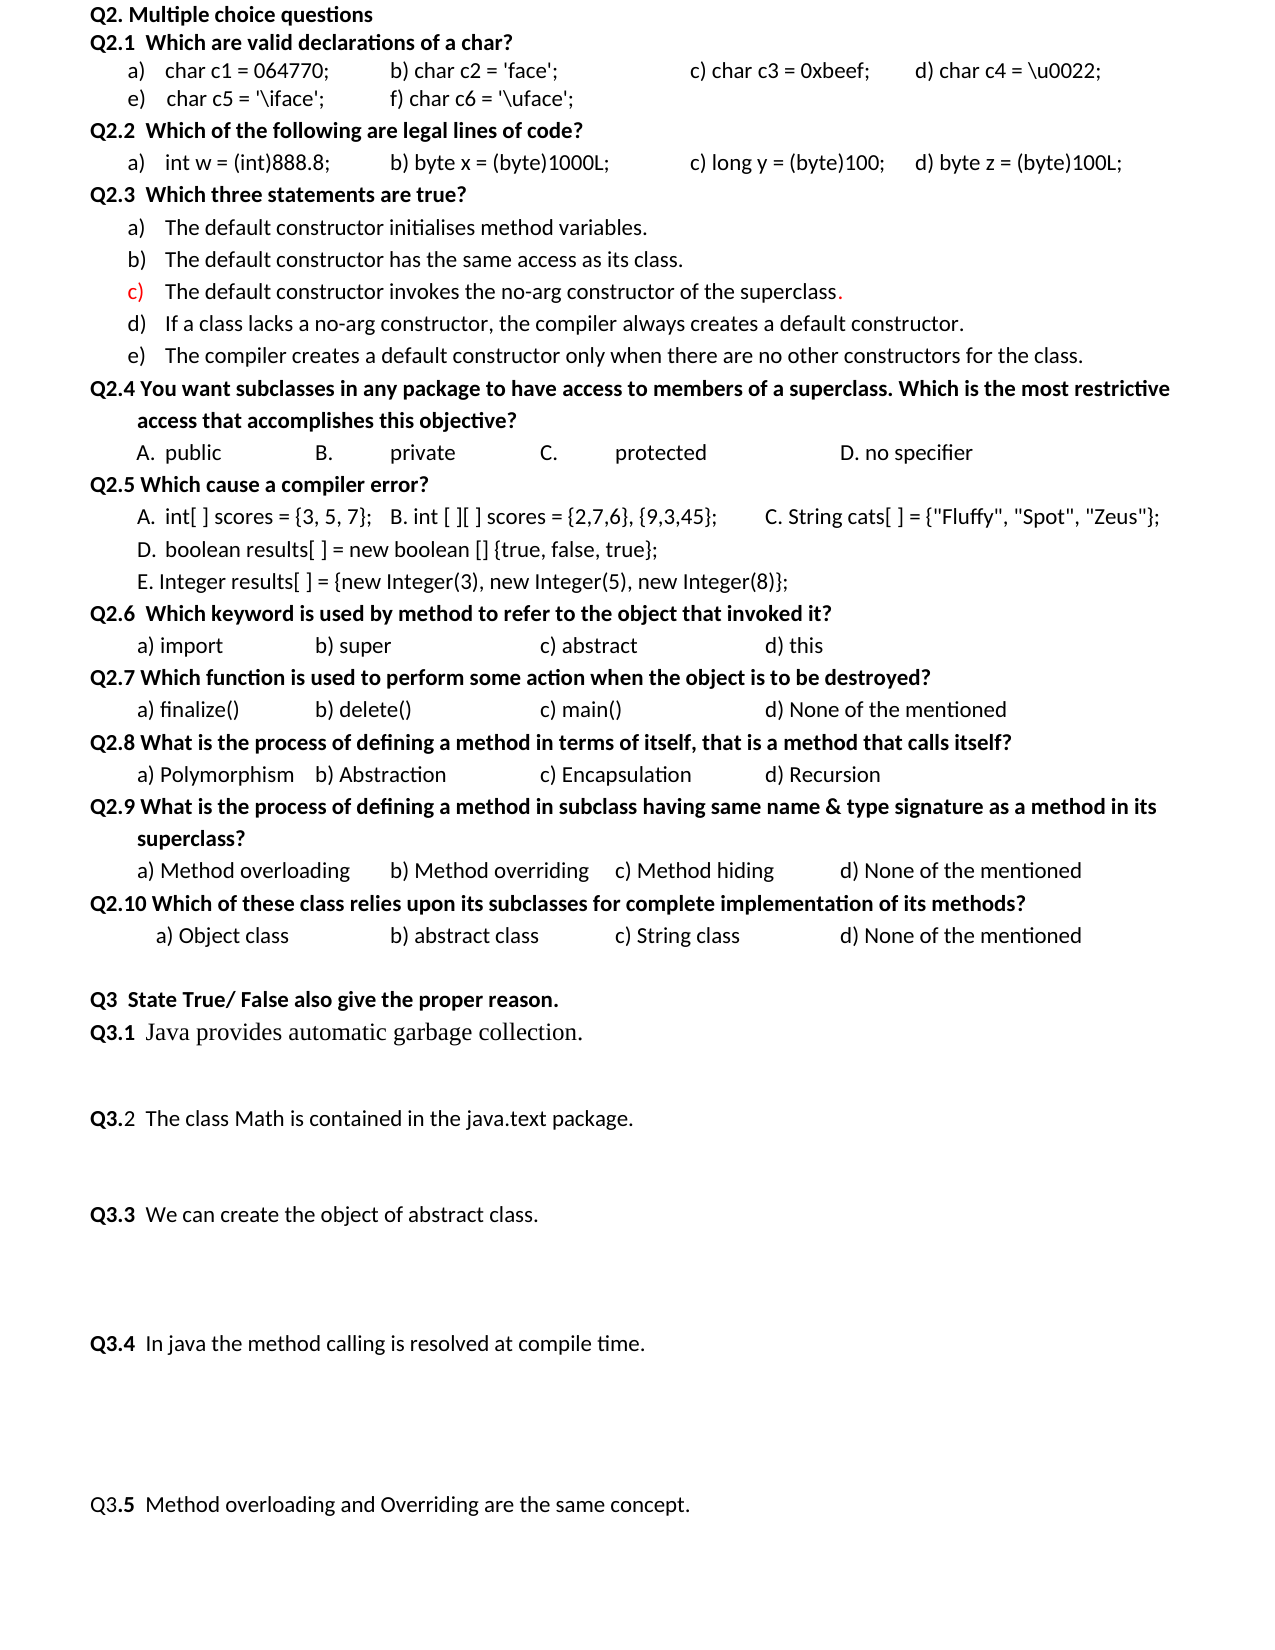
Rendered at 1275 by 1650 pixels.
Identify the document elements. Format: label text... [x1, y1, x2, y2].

text Q3.3 We can create the object of abstract class. [90, 1200, 1185, 1228]
text Q2.2 Which of the following are legal lines of code? [90, 116, 1185, 144]
text Q2.7 Which function is used to perform some action when the object is to be destroyed? [90, 663, 1185, 691]
list The default constructor has the same access as its class. [127, 245, 1185, 273]
text Q3.1 Java provides automatic garbage collection. [90, 1017, 1185, 1047]
text Q2.1 Which are valid declarations of a char? [90, 28, 1185, 56]
text Q2.3 Which three statements are true? [90, 181, 1185, 209]
list The compiler creates a default constructor only when there are no other constructors for the class. [127, 342, 1185, 369]
text Q3.4 In java the method calling is resolved at compile time. [90, 1329, 1185, 1357]
text Q3.2 The class Math is contained in the java.text package. [90, 1104, 1185, 1132]
text Q2.5 Which cause a compiler error? [90, 470, 1185, 498]
list If a class lacks a no-arg constructor, the compiler always creates a default constructor. [127, 309, 1185, 337]
text Q2.4 You want subclasses in any package to have access to members of a superclass. Which is the most restrictive access that accomplishes this objective? [90, 374, 1185, 434]
text Q2.10 Which of these class relies upon its subclasses for complete implementation of its methods? [90, 889, 1185, 917]
text A. int[ ] scores = {3, 5, 7}; B. int [ ][ ] scores = {2,7,6}, {9,3,45}; C. String cats[ ] = {"Fluffy", "Spot", "Zeus"}; [137, 502, 1185, 531]
text a) Method overloading b) Method overriding c) Method hiding d) None of the mentioned [90, 857, 1185, 884]
text A. public B. private C. protected D. no specifier [90, 438, 1185, 466]
text D. boolean results[ ] = new boolean [] {true, false, true}; [137, 535, 1185, 563]
text e) char c5 = '\iface'; f) char c6 = '\uface'; [127, 84, 1185, 112]
list int w = (int)888.8; b) byte x = (byte)1000L; c) long y = (byte)100; d) byte z = (byte)100L; [127, 148, 1185, 176]
list char c1 = 064770; b) char c2 = 'face'; c) char c3 = 0xbeef; d) char c4 = \u0022; [127, 56, 1185, 84]
text Q2. Multiple choice questions [90, 0, 1185, 28]
text Q3.5 Method overloading and Overriding are the same concept. [90, 1490, 1185, 1518]
text Q2.9 What is the process of defining a method in subclass having same name & type signature as a method in its superclass? [90, 792, 1185, 852]
text a) Object class b) abstract class c) String class d) None of the mentioned [90, 921, 1185, 949]
text a) Polymorphism b) Abstraction c) Encapsulation d) Recursion [90, 760, 1185, 788]
text a) finalize() b) delete() c) main() d) None of the mentioned [90, 696, 1185, 724]
text a) import b) super c) abstract d) this [90, 631, 1185, 659]
list The default constructor initialises method variables. [127, 213, 1185, 241]
list The default constructor invokes the no-arg constructor of the superclass. [127, 277, 1185, 305]
text Q2.8 What is the process of defining a method in terms of itself, that is a method that calls itself? [90, 728, 1185, 756]
text Q3 State True/ False also give the proper reason. [90, 985, 1185, 1013]
text Q2.6 Which keyword is used by method to refer to the object that invoked it? [90, 599, 1185, 627]
text E. Integer results[ ] = {new Integer(3), new Integer(5), new Integer(8)}; [137, 567, 1185, 595]
